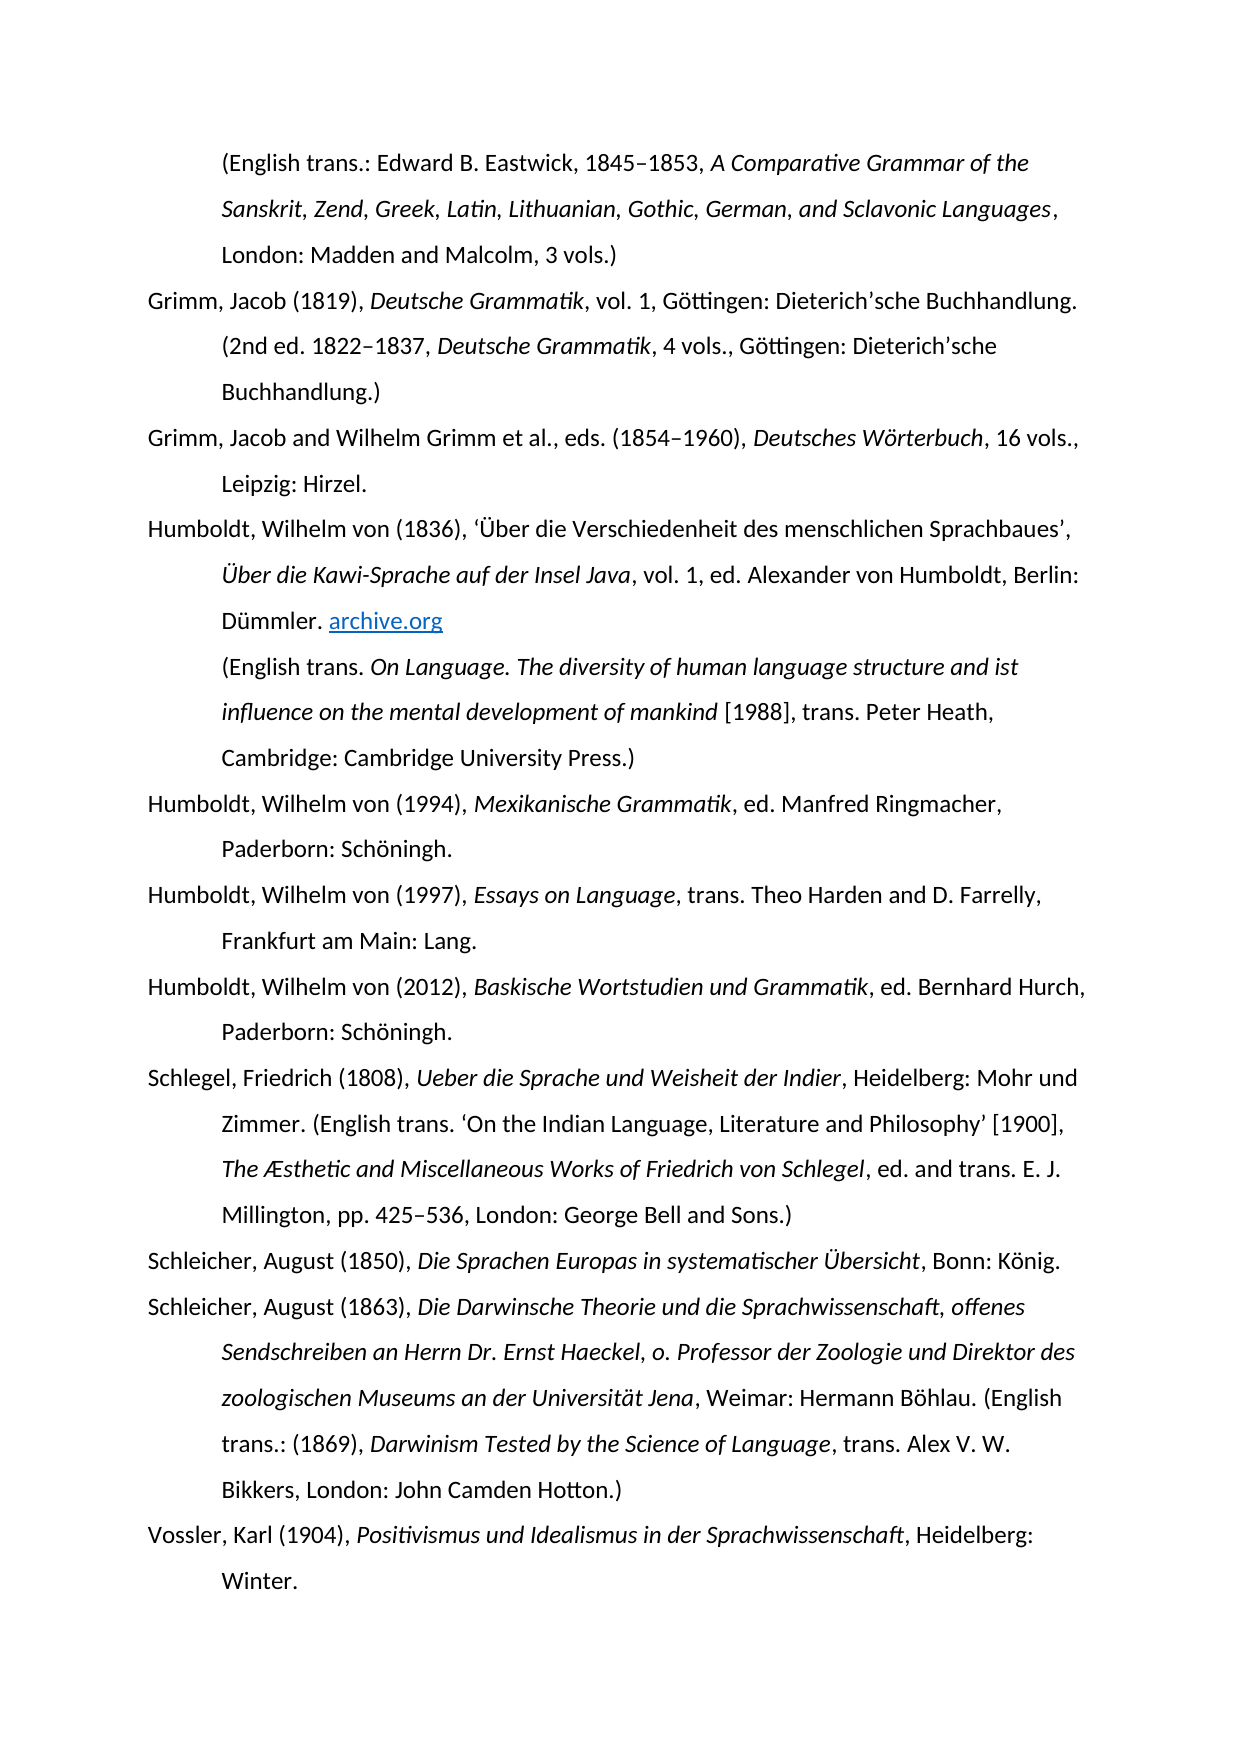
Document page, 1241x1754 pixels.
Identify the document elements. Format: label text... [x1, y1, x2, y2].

list Schleicher, August (1850), Die Sprachen Europas in systematischer Übersicht, Bonn: König. [148, 1245, 1093, 1276]
list Grimm, Jacob and Wilhelm Grimm et al., eds. (1854–1960), Deutsches Wörterbuch, 16 vols., Leipzig: Hirzel. [148, 422, 1093, 498]
list Vossler, Karl (1904), Positivismus und Idealismus in der Sprachwissenschaft, Heidelberg: Winter. [148, 1519, 1093, 1596]
list Humboldt, Wilhelm von (1836), ‘Über die Verschiedenheit des menschlichen Sprachbaues’, Über die Kawi-Sprache auf der Insel Java, vol. 1, ed. Alexander von Humboldt, Berlin: Dümmler. archive.org (English trans. On Language. The diversity of human language structure and ist influence on the mental development of mankind [1988], trans. Peter Heath, Cambridge: Cambridge University Press.) [148, 513, 1093, 773]
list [148, 148, 1093, 269]
list Schlegel, Friedrich (1808), Ueber die Sprache und Weisheit der Indier, Heidelberg: Mohr und Zimmer. (English trans. ‘On the Indian Language, Literature and Philosophy’ [1900], The Æsthetic and Miscellaneous Works of Friedrich von Schlegel, ed. and trans. E. J. Millington, pp. 425–536, London: George Bell and Sons.) [148, 1062, 1093, 1230]
list Humboldt, Wilhelm von (1997), Essays on Language, trans. Theo Harden and D. Farrelly, Frankfurt am Main: Lang. [148, 879, 1093, 956]
list Schleicher, August (1863), Die Darwinsche Theorie und die Sprachwissenschaft, offenes Sendschreiben an Herrn Dr. Ernst Haeckel, o. Professor der Zoologie und Direktor des zoologischen Museums an der Universität Jena, Weimar: Hermann Böhlau. (English trans.: (1869), Darwinism Tested by the Science of Language, trans. Alex V. W. Bikkers, London: John Camden Hotton.) [148, 1291, 1093, 1504]
list Grimm, Jacob (1819), Deutsche Grammatik, vol. 1, Göttingen: Dieterich’sche Buchhandlung. (2nd ed. 1822–1837, Deutsche Grammatik, 4 vols., Göttingen: Dieterich’sche Buchhandlung.) [148, 285, 1093, 407]
list Humboldt, Wilhelm von (2012), Baskische Wortstudien und Grammatik, ed. Bernhard Hurch, Paderborn: Schöningh. [148, 971, 1093, 1047]
list Humboldt, Wilhelm von (1994), Mexikanische Grammatik, ed. Manfred Ringmacher, Paderborn: Schöningh. [148, 788, 1093, 864]
